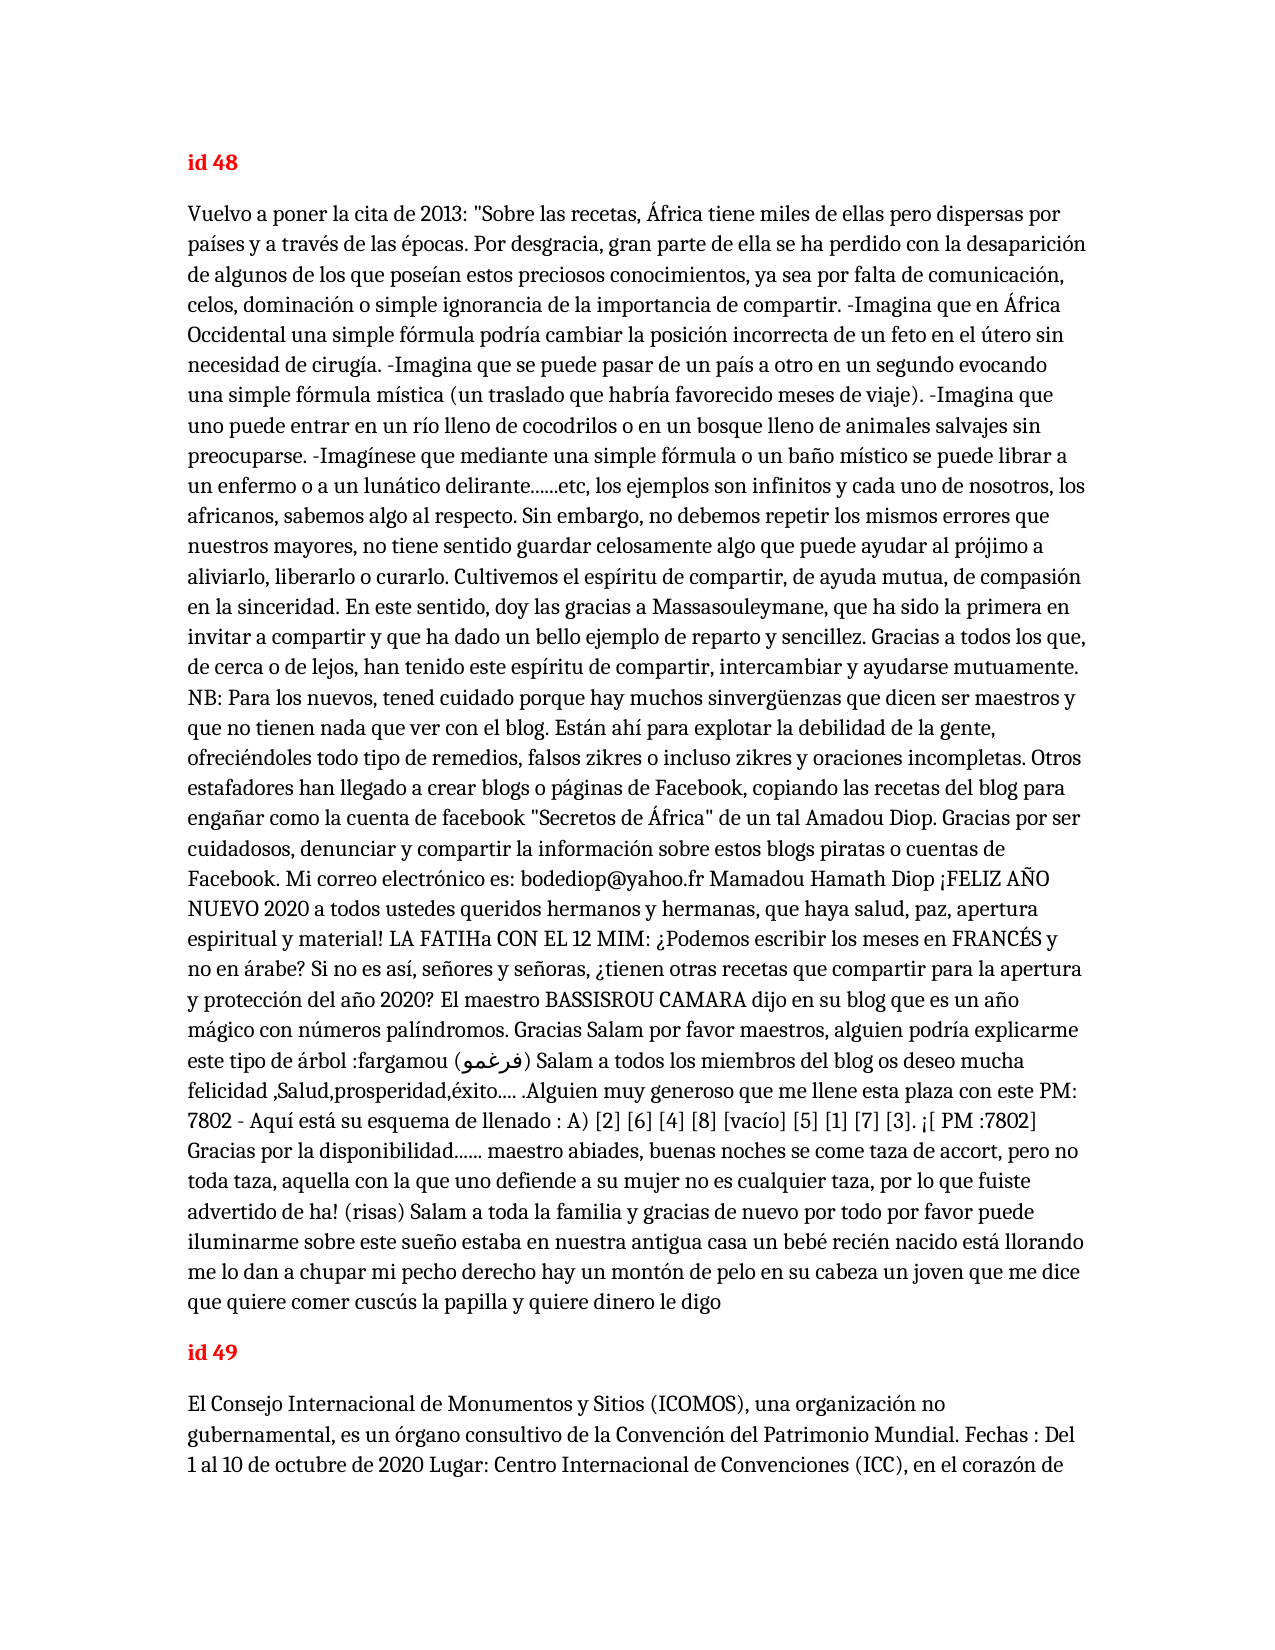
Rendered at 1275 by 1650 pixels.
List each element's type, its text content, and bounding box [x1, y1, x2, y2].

text id 48 [187, 150, 1087, 176]
text Vuelvo a poner la cita de 2013: "Sobre las recetas, África tiene miles de ellas pero dispersas por países y a través de las épocas. Por desgracia, gran parte de ella se ha perdido con la desaparición de algunos de los que poseían estos preciosos conocimientos, ya sea por falta de comunicación, celos, dominación o simple ignorancia de la importancia de compartir. -Imagina que en África Occidental una simple fórmula podría cambiar la posición incorrecta de un feto en el útero sin necesidad de cirugía. -Imagina que se puede pasar de un país a otro en un segundo evocando una simple fórmula mística (un traslado que habría favorecido meses de viaje). -Imagina que uno puede entrar en un río lleno de cocodrilos o en un bosque lleno de animales salvajes sin preocuparse. -Imagínese que mediante una simple fórmula o un baño místico se puede librar a un enfermo o a un lunático delirante......etc, los ejemplos son infinitos y cada uno de nosotros, los africanos, sabemos algo al respecto. Sin embargo, no debemos repetir los mismos errores que nuestros mayores, no tiene sentido guardar celosamente algo que puede ayudar al prójimo a aliviarlo, liberarlo o curarlo. Cultivemos el espíritu de compartir, de ayuda mutua, de compasión en la sinceridad. En este sentido, doy las gracias a Massasouleymane, que ha sido la primera en invitar a compartir y que ha dado un bello ejemplo de reparto y sencillez. Gracias a todos los que, de cerca o de lejos, han tenido este espíritu de compartir, intercambiar y ayudarse mutuamente. NB: Para los nuevos, tened cuidado porque hay muchos sinvergüenzas que dicen ser maestros y que no tienen nada que ver con el blog. Están ahí para explotar la debilidad de la gente, ofreciéndoles todo tipo de remedios, falsos zikres o incluso zikres y oraciones incompletas. Otros estafadores han llegado a crear blogs o páginas de Facebook, copiando las recetas del blog para engañar como la cuenta de facebook "Secretos de África" de un tal Amadou Diop. Gracias por ser cuidadosos, denunciar y compartir la información sobre estos blogs piratas o cuentas de Facebook. Mi correo electrónico es: bodediop@yahoo.fr Mamadou Hamath Diop ¡FELIZ AÑO NUEVO 2020 a todos ustedes queridos hermanos y hermanas, que haya salud, paz, apertura espiritual y material! LA FATIHa CON EL 12 MIM: ¿Podemos escribir los meses en FRANCÉS y no en árabe? Si no es así, señores y señoras, ¿tienen otras recetas que compartir para la apertura y protección del año 2020? El maestro BASSISROU CAMARA dijo en su blog que es un año mágico con números palíndromos. Gracias Salam por favor maestros, alguien podría explicarme este tipo de árbol :fargamou (فرغمو) Salam a todos los miembros del blog os deseo mucha felicidad ,Salud,prosperidad,éxito.... .Alguien muy generoso que me llene esta plaza con este PM: 7802 - Aquí está su esquema de llenado : A) [2] [6] [4] [8] [vacío] [5] [1] [7] [3]. ¡[ PM :7802] Gracias por la disponibilidad...... maestro abiades, buenas noches se come taza de accort, pero no toda taza, aquella con la que uno defiende a su mujer no es cualquier taza, por lo que fuiste advertido de ha! (risas) Salam a toda la familia y gracias de nuevo por todo por favor puede iluminarme sobre este sueño estaba en nuestra antigua casa un bebé recién nacido está llorando me lo dan a chupar mi pecho derecho hay un montón de pelo en su cabeza un joven que me dice que quiere comer cuscús la papilla y quiere dinero le digo [187, 201, 1087, 1316]
text id 49 [187, 1340, 1087, 1367]
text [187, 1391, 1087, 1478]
